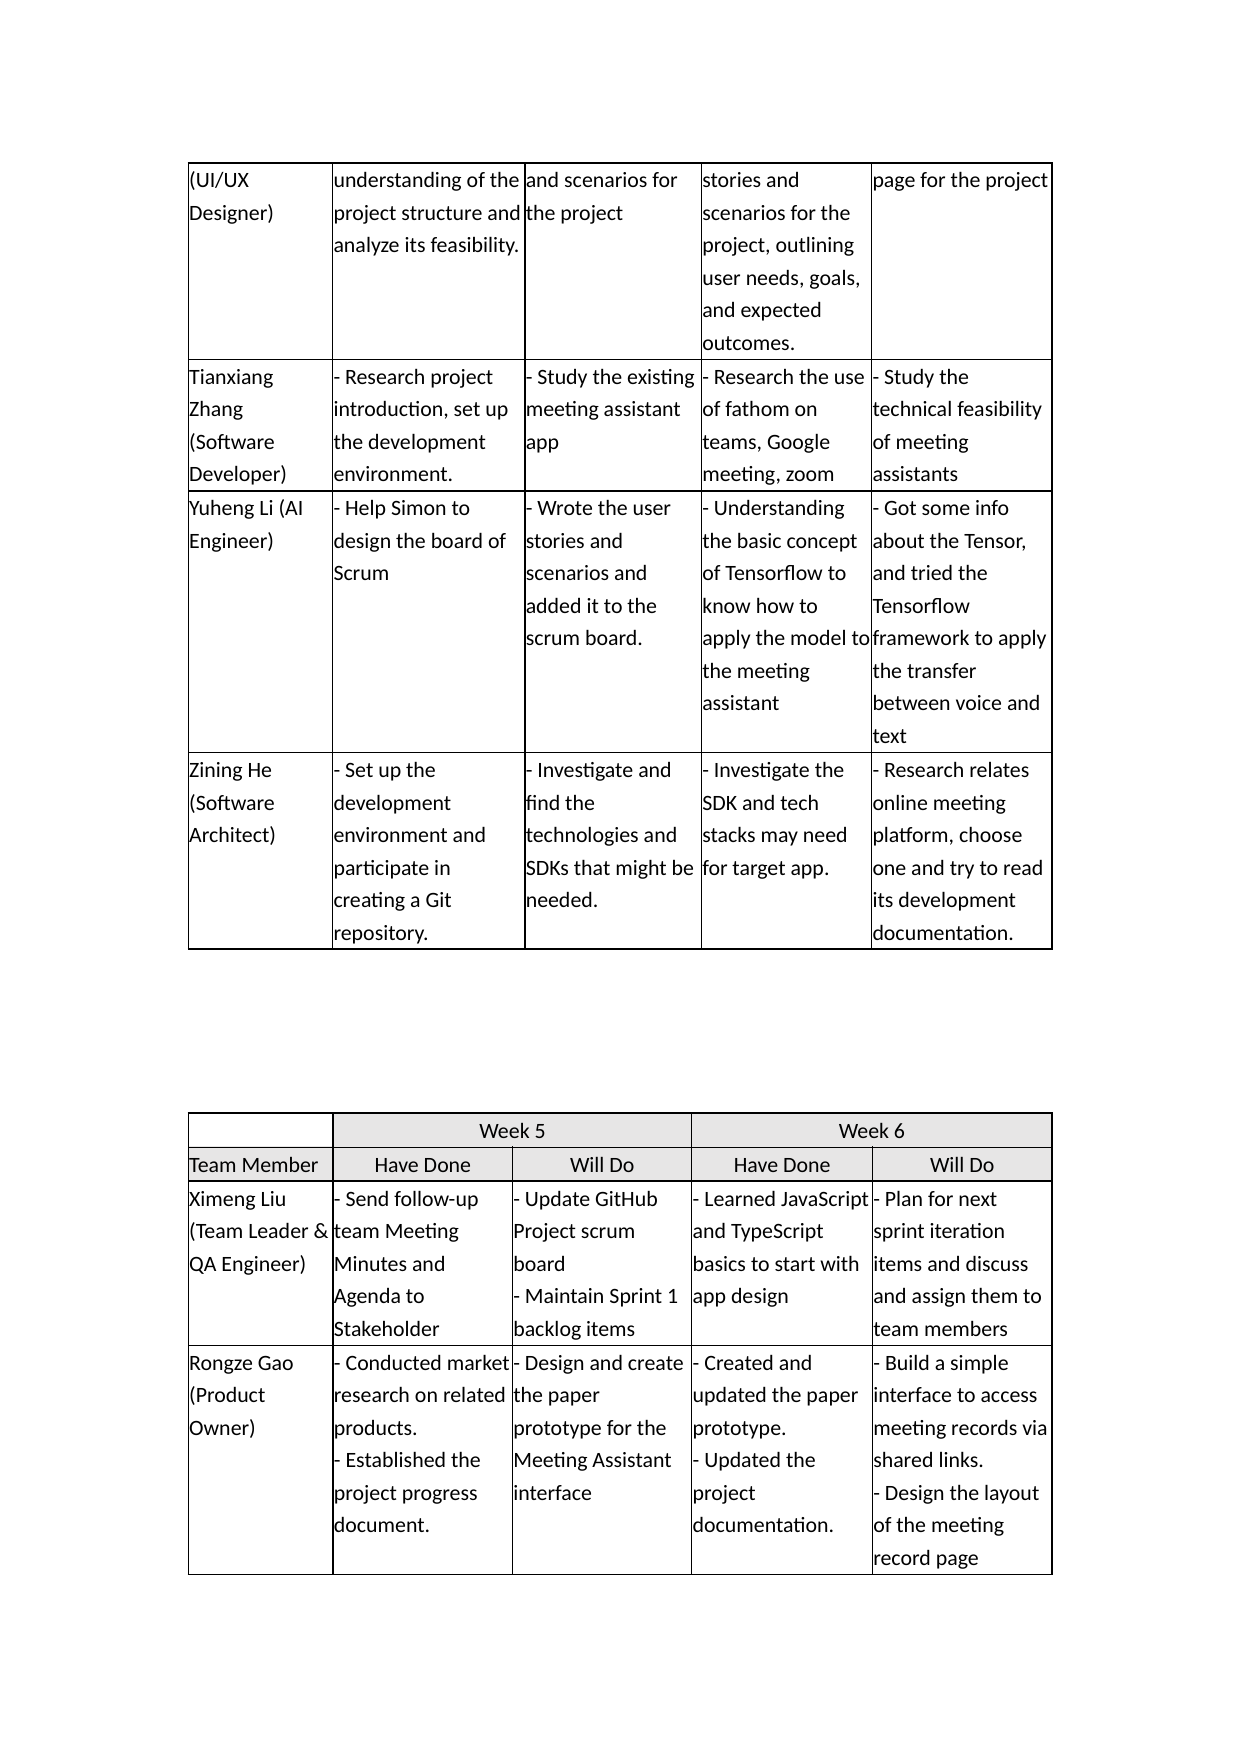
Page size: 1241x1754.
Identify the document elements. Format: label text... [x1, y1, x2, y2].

table_cell - Research the use of fathom on teams, Google meeting, zoom [702, 360, 871, 490]
table_header Week 5 [334, 1114, 691, 1146]
table_header Week 6 [692, 1114, 1051, 1146]
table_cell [872, 164, 1051, 358]
table_header [189, 1114, 332, 1146]
table_cell - Research project introduction, set up the development environment. [333, 360, 524, 490]
table_cell - Send follow-up team Meeting Minutes and Agenda to Stakeholder [334, 1182, 512, 1344]
table_cell - Investigate and find the technologies and SDKs that might be needed. [526, 753, 701, 948]
table_cell - Study the technical feasibility of meeting assistants [872, 360, 1051, 490]
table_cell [189, 164, 332, 358]
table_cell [189, 1346, 332, 1573]
table_cell Tianxiang Zhang (Software Developer) [189, 360, 332, 490]
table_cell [333, 164, 524, 358]
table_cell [873, 1346, 1051, 1573]
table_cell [702, 164, 871, 358]
table_cell Team Member [189, 1148, 332, 1180]
table_cell - Got some info about the Tensor, and tried the Tensorflow framework to apply the transfer between voice and text [872, 492, 1051, 752]
table_cell - Update GitHub Project scrum board - Maintain Sprint 1 backlog items [513, 1182, 691, 1344]
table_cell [526, 164, 701, 358]
table_cell Will Do [873, 1148, 1051, 1180]
table_cell - Investigate the SDK and tech stacks may need for target app. [702, 753, 871, 948]
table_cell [692, 1346, 872, 1573]
table_cell - Learned JavaScript and TypeScript basics to start with app design [692, 1182, 872, 1344]
table_cell Have Done [334, 1148, 512, 1180]
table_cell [334, 1346, 512, 1573]
table_cell - Wrote the user stories and scenarios and added it to the scrum board. [526, 492, 701, 752]
table_cell - Help Simon to design the board of Scrum [333, 492, 524, 752]
table_cell - Study the existing meeting assistant app [526, 360, 701, 490]
table_cell Will Do [513, 1148, 691, 1180]
table_cell - Plan for next sprint iteration items and discuss and assign them to team members [873, 1182, 1051, 1344]
table_cell Have Done [692, 1148, 872, 1180]
table_cell Zining He (Software Architect) [189, 753, 332, 948]
table_cell Ximeng Liu (Team Leader & QA Engineer) [189, 1182, 332, 1344]
table_cell - Set up the development environment and participate in creating a Git repository. [333, 753, 524, 948]
table_cell Yuheng Li (AI Engineer) [189, 492, 332, 752]
table_cell - Research relates online meeting platform, choose one and try to read its development documentation. [872, 753, 1051, 948]
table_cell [513, 1346, 691, 1573]
table_cell - Understanding the basic concept of Tensorflow to know how to apply the model to the meeting assistant [702, 492, 871, 752]
